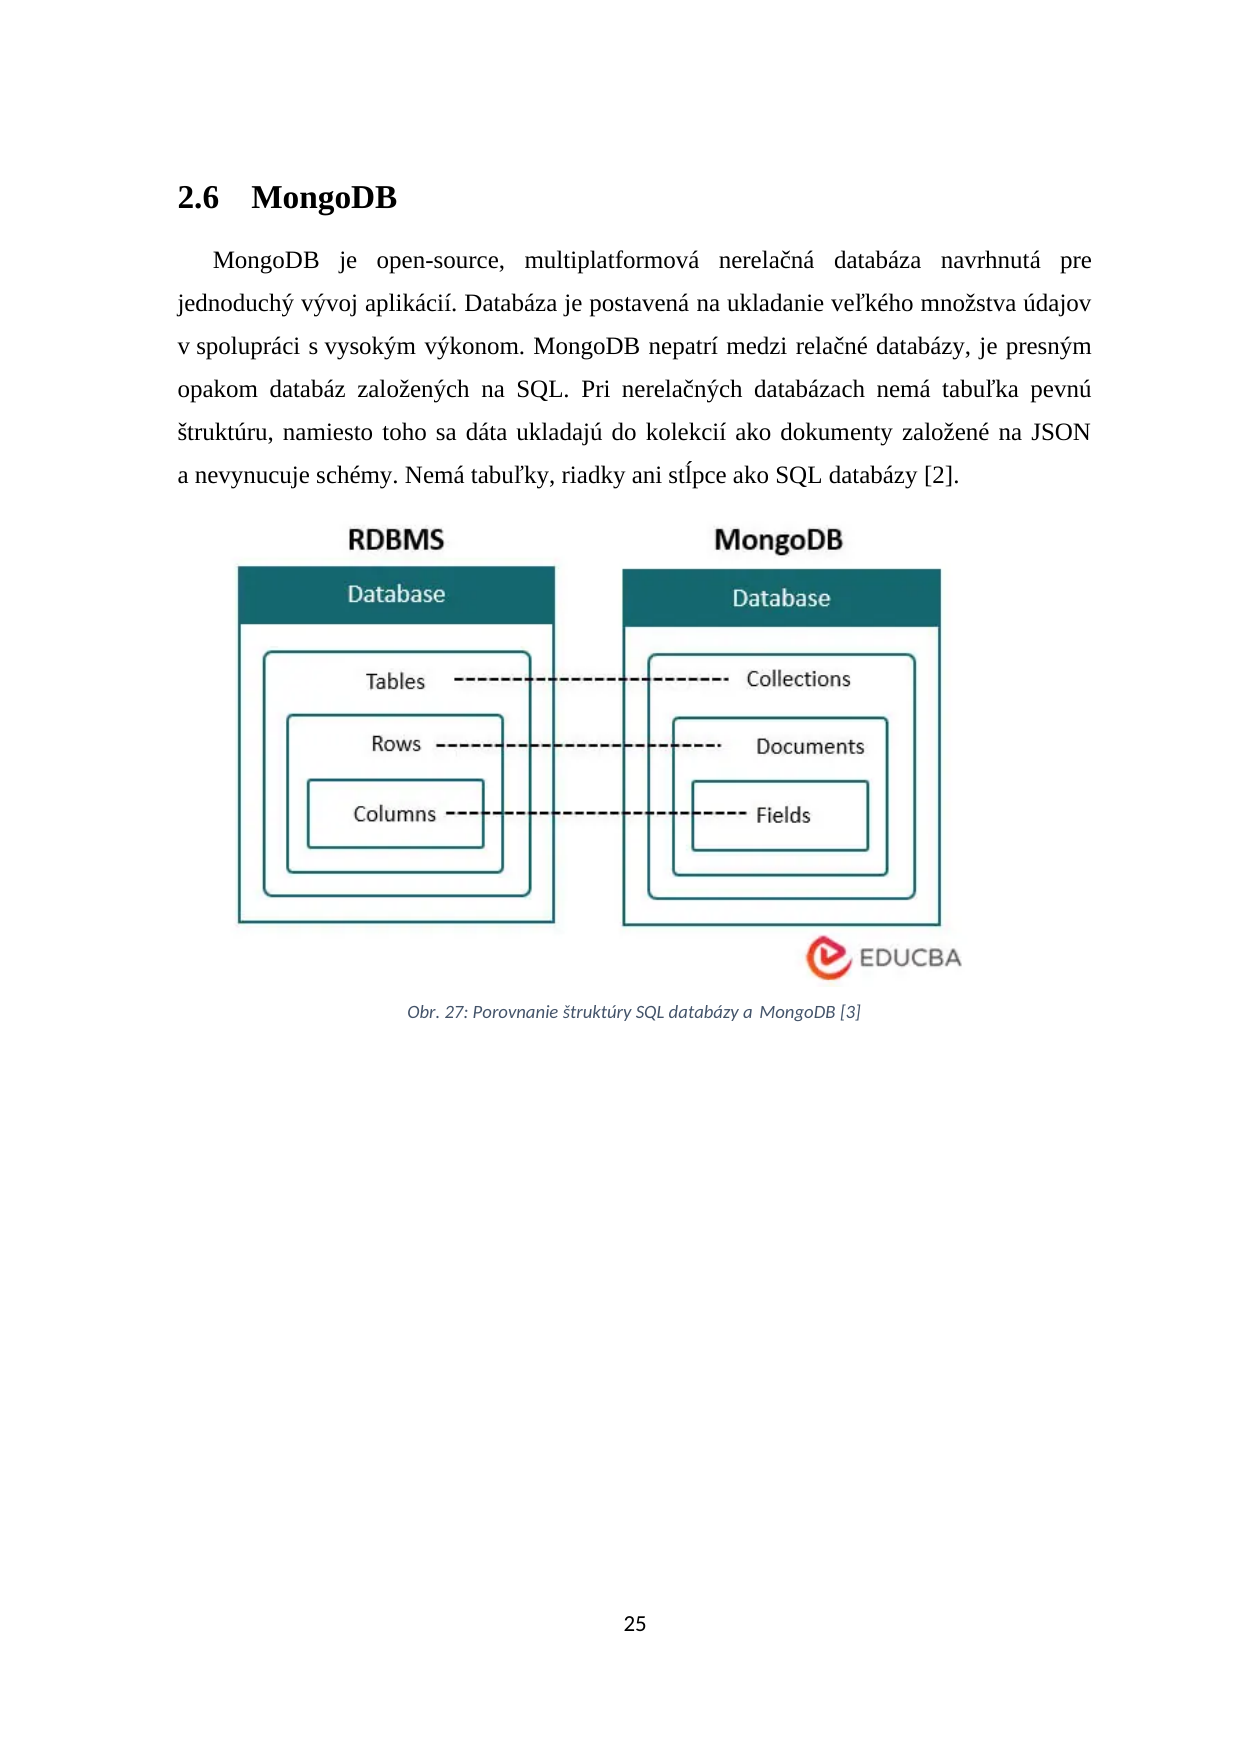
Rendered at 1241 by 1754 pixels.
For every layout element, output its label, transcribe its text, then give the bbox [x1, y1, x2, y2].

text MongoDB je open-source, multiplatformová nerelačná databáza navrhnutá pre jednoduchý vývoj aplikácií. Databáza je postavená na ukladanie veľkého množstva údajov v spolupráci s vysokým výkonom. MongoDB nepatrí medzi relačné databázy, je presným opakom databáz založených na SQL. Pri nerelačných databázach nemá tabuľka pevnú štruktúru, namiesto toho sa dáta ukladajú do kolekcií ako dokumenty založené na JSON a nevynucuje schémy. Nemá tabuľky, riadky ani stĺpce ako SQL databázy . [177, 245, 1092, 489]
text MongoDB [177, 177, 1092, 216]
picture [212, 503, 970, 987]
text Obr. 27: Porovnanie štruktúry SQL databázy a MongoDB [177, 1001, 1092, 1023]
